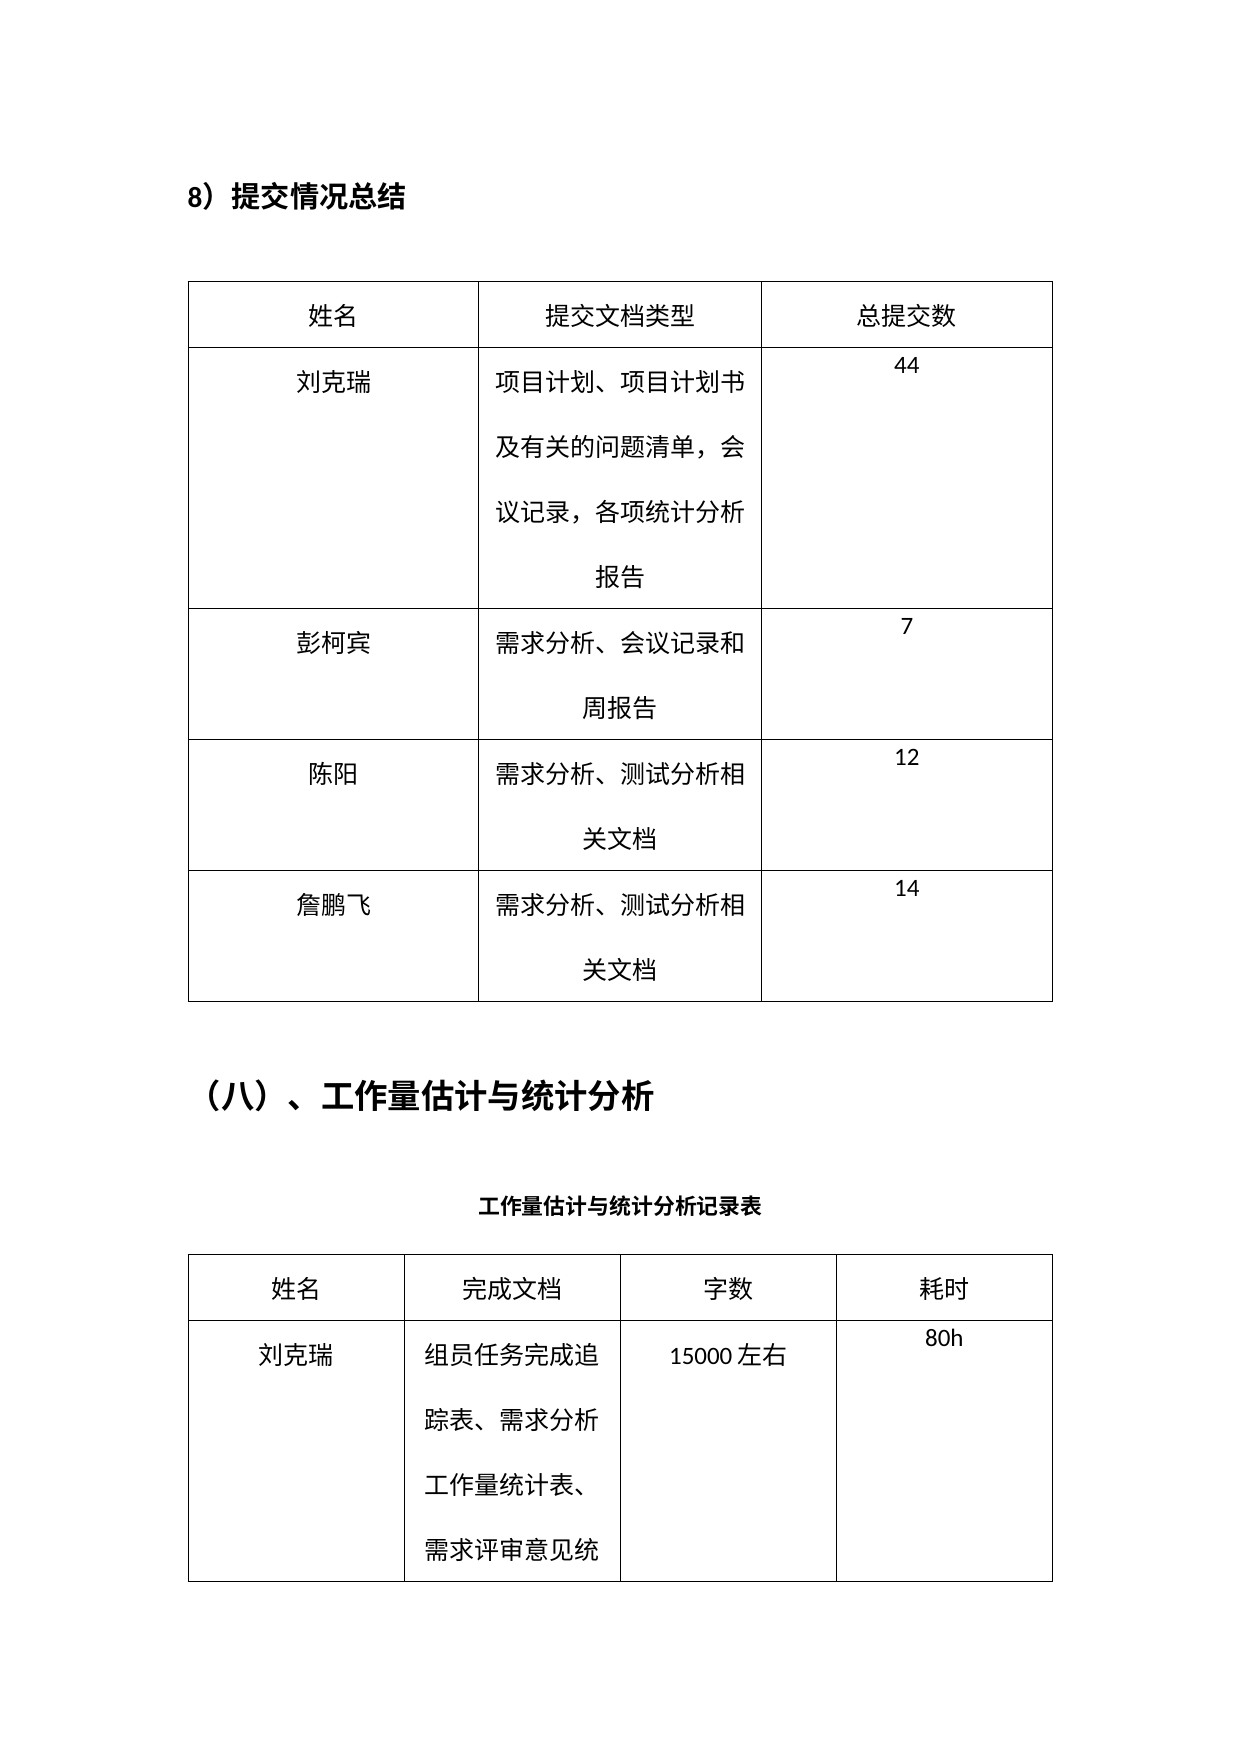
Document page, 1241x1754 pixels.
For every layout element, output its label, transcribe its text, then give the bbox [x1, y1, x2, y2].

table_cell 詹鹏飞 [189, 871, 478, 1001]
table_header 提交文档类型 [479, 282, 761, 347]
table_cell 44 [762, 348, 1052, 608]
table_header 完成文档 [405, 1255, 620, 1320]
text 工作量估计与统计分析记录表 [187, 1189, 1053, 1221]
table_header 字数 [621, 1255, 836, 1320]
table_cell 7 [762, 609, 1052, 739]
table_cell 12 [762, 740, 1052, 870]
table_cell 15000左右 [621, 1321, 836, 1581]
table_cell 需求分析、测试分析相关文档 [479, 871, 761, 1001]
table_header 总提交数 [762, 282, 1052, 347]
table_cell 刘克瑞 [189, 348, 478, 608]
table_cell 需求分析、会议记录和周报告 [479, 609, 761, 739]
table_cell 陈阳 [189, 740, 478, 870]
table_cell 组员任务完成追踪表、需求分析工作量统计表、需求评审意见统计和修改记录表、统计分析实验设计、提交情况统计表、任务统计和修改记录表、改进与展示工作量统计表、配置管理总结、项目计划总结、统计分析报告 [405, 1321, 620, 1581]
table_cell 需求分析、测试分析相关文档 [479, 740, 761, 870]
table_header 耗时 [837, 1255, 1052, 1320]
table_cell 刘克瑞 [189, 1321, 404, 1581]
table_cell 项目计划、项目计划书及有关的问题清单，会议记录，各项统计分析报告 [479, 348, 761, 608]
table_header 姓名 [189, 282, 478, 347]
subtitle 8）提交情况总结 [187, 162, 1053, 227]
subtitle （八）、工作量估计与统计分析 [187, 1062, 1053, 1127]
table_cell 80h [837, 1321, 1052, 1581]
table_cell 彭柯宾 [189, 609, 478, 739]
table_header 姓名 [189, 1255, 404, 1320]
table_cell 14 [762, 871, 1052, 1001]
